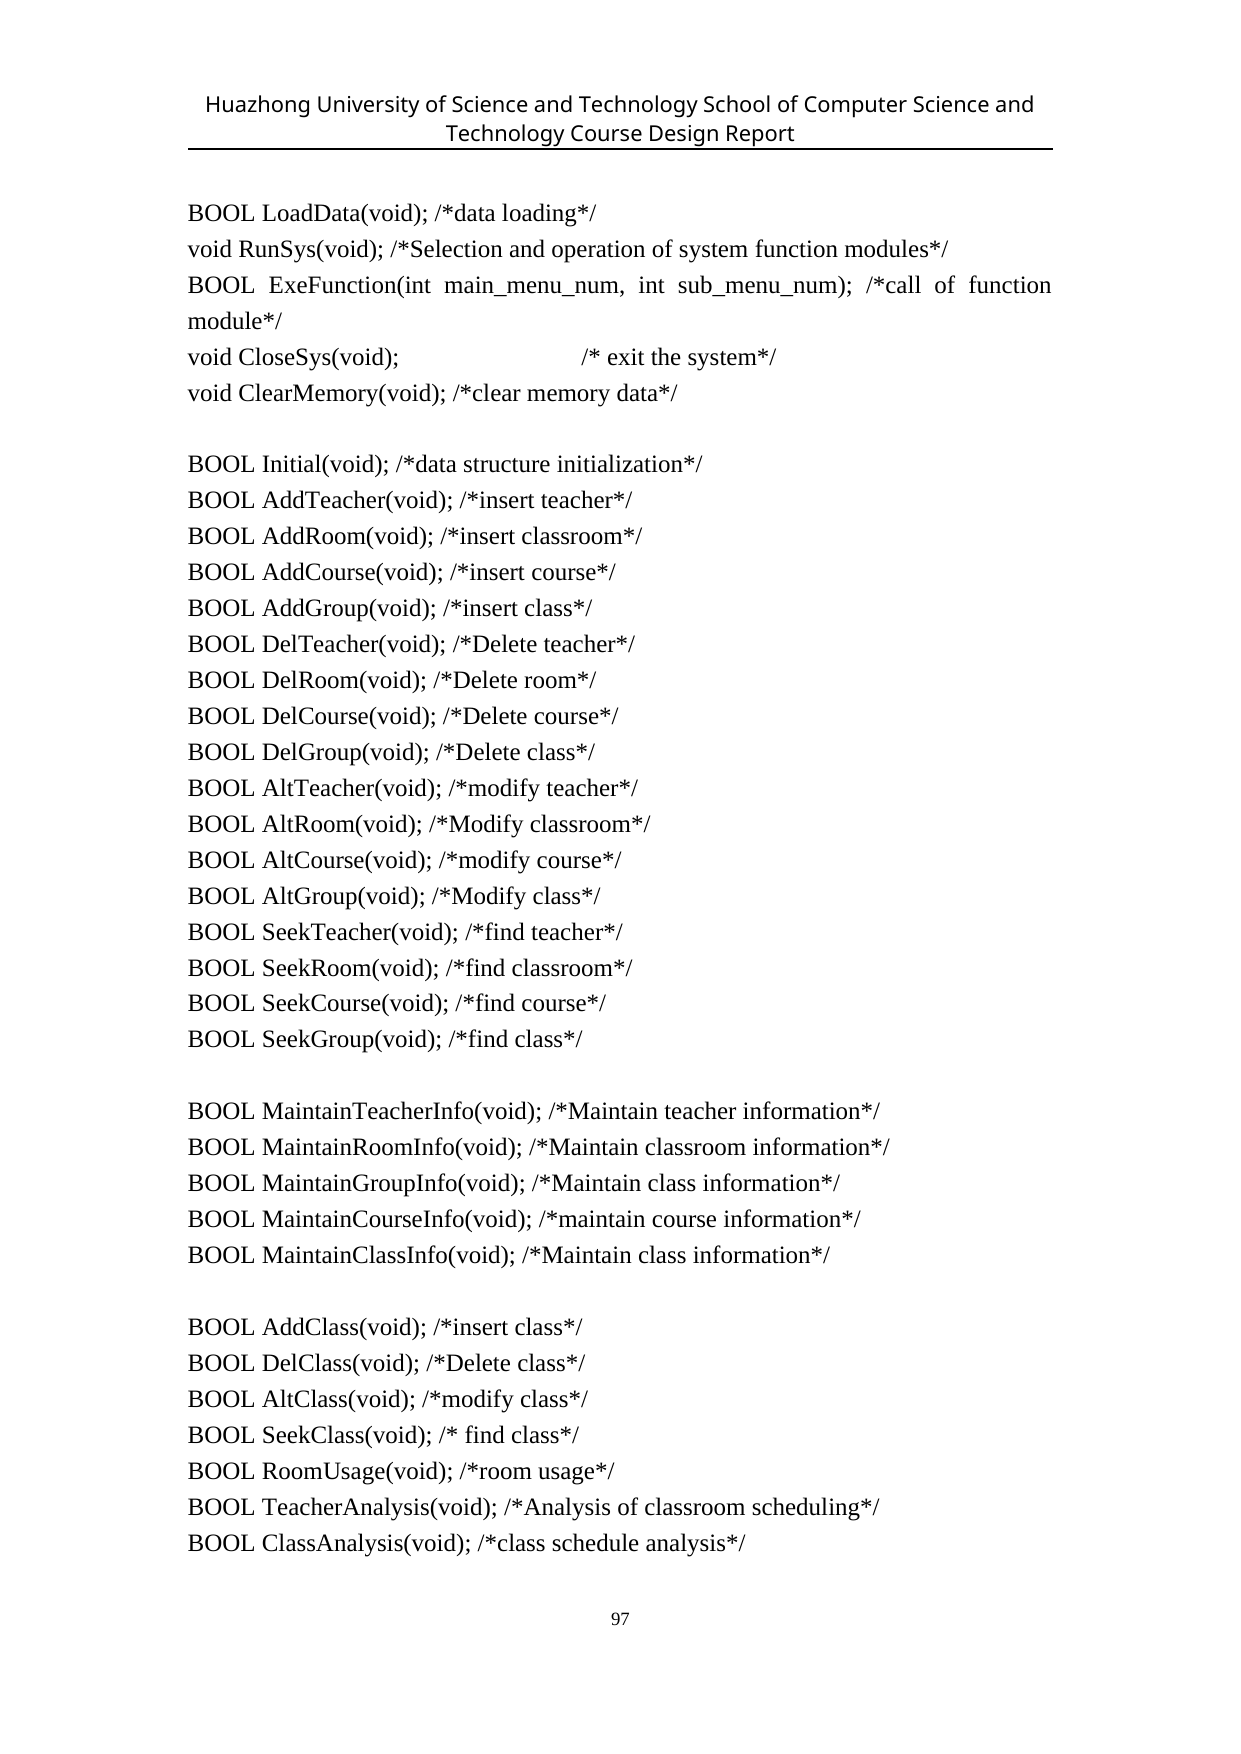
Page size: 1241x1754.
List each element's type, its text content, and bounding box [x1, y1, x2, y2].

text BOOL AddGroup(void); /*insert class*/ [187, 593, 1053, 622]
text BOOL DelTeacher(void); /*Delete teacher*/ [187, 629, 1053, 658]
text BOOL AltClass(void); /*modify class*/ [187, 1384, 1053, 1413]
text BOOL AddRoom(void); /*insert classroom*/ [187, 521, 1053, 550]
text BOOL MaintainCourseInfo(void); /*maintain course information*/ [187, 1204, 1053, 1233]
text void RunSys(void); /*Selection and operation of system function modules*/ [187, 234, 1053, 263]
text BOOL SeekGroup(void); /*find class*/ [187, 1024, 1053, 1053]
text BOOL MaintainGroupInfo(void); /*Maintain class information*/ [187, 1168, 1053, 1197]
text BOOL AltGroup(void); /*Modify class*/ [187, 881, 1053, 909]
text BOOL SeekClass(void); /* find class*/ [187, 1420, 1053, 1448]
text BOOL MaintainRoomInfo(void); /*Maintain classroom information*/ [187, 1132, 1053, 1161]
text BOOL SeekCourse(void); /*find course*/ [187, 988, 1053, 1017]
text BOOL DelGroup(void); /*Delete class*/ [187, 737, 1053, 766]
text BOOL MaintainTeacherInfo(void); /*Maintain teacher information*/ [187, 1096, 1053, 1125]
text BOOL AddCourse(void); /*insert course*/ [187, 557, 1053, 586]
text BOOL ExeFunction(int main_menu_num, int sub_menu_num); /*call of function module*/ [187, 270, 1053, 334]
text BOOL AddTeacher(void); /*insert teacher*/ [187, 485, 1053, 514]
text BOOL RoomUsage(void); /*room usage*/ [187, 1456, 1053, 1484]
text BOOL TeacherAnalysis(void); /*Analysis of classroom scheduling*/ [187, 1492, 1053, 1520]
text BOOL Initial(void); /*data structure initialization*/ [187, 449, 1053, 478]
text BOOL DelClass(void); /*Delete class*/ [187, 1348, 1053, 1377]
text void CloseSys(void); /* exit the system*/ [187, 342, 1053, 370]
text BOOL AltTeacher(void); /*modify teacher*/ [187, 773, 1053, 802]
text BOOL AltRoom(void); /*Modify classroom*/ [187, 809, 1053, 838]
text void ClearMemory(void); /*clear memory data*/ [187, 378, 1053, 406]
text BOOL AltCourse(void); /*modify course*/ [187, 845, 1053, 873]
text BOOL LoadData(void); /*data loading*/ [187, 198, 1053, 227]
text BOOL DelCourse(void); /*Delete course*/ [187, 701, 1053, 730]
text BOOL MaintainClassInfo(void); /*Maintain class information*/ [187, 1240, 1053, 1269]
text BOOL ClassAnalysis(void); /*class schedule analysis*/ [187, 1528, 1053, 1556]
text BOOL DelRoom(void); /*Delete room*/ [187, 665, 1053, 694]
text BOOL AddClass(void); /*insert class*/ [187, 1312, 1053, 1341]
text BOOL SeekTeacher(void); /*find teacher*/ [187, 917, 1053, 945]
text BOOL SeekRoom(void); /*find classroom*/ [187, 953, 1053, 981]
